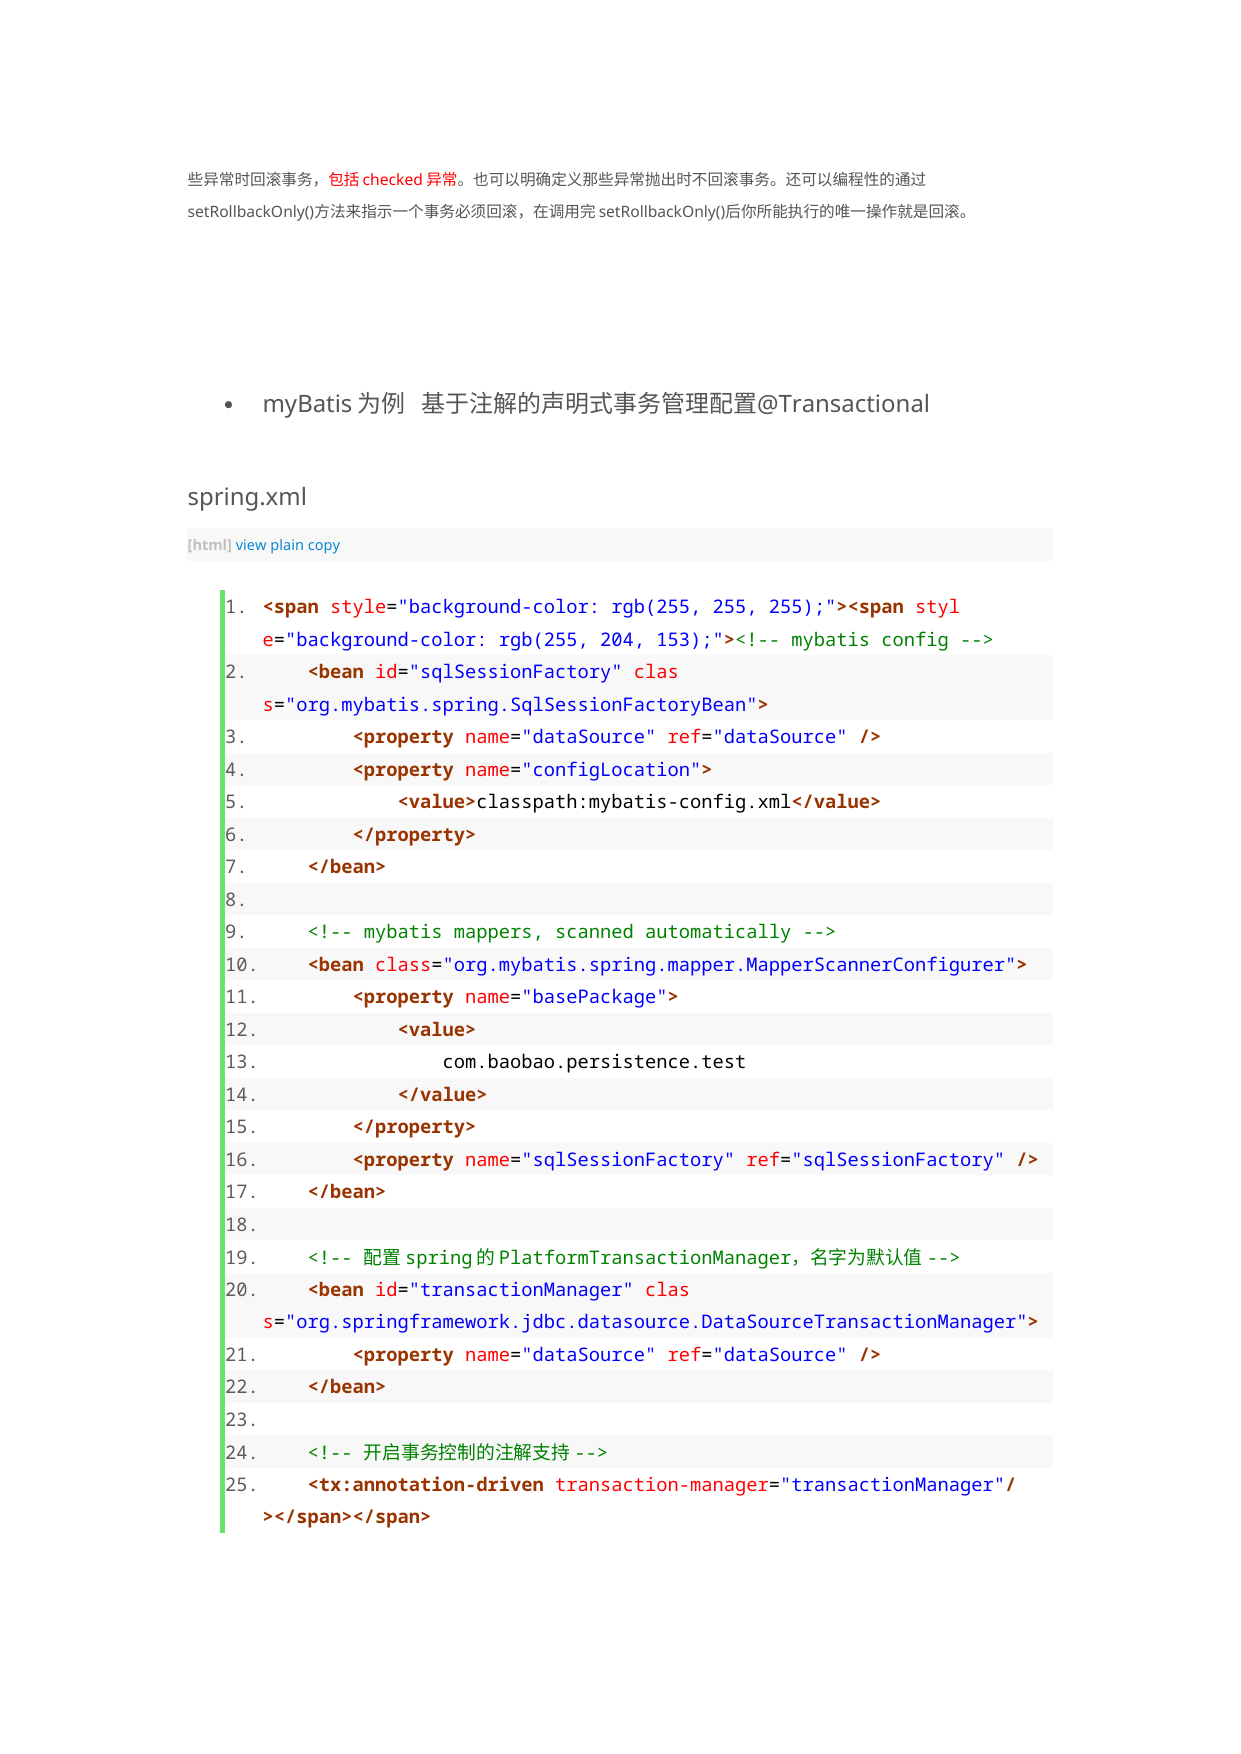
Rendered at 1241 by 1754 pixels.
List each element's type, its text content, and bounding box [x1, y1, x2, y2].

list </bean> [225, 1175, 1053, 1208]
list <bean id="sqlSessionFactory" class="org.mybatis.spring.SqlSessionFactoryBean"> [225, 655, 1053, 720]
list <!-- 开启事务控制的注解支持 --> [225, 1435, 1053, 1468]
list <!-- 配置spring的PlatformTransactionManager，名字为默认值 --> [225, 1240, 1053, 1273]
list <bean id="transactionManager" class="org.springframework.jdbc.datasource.DataSourceTransactionManager"> [225, 1273, 1053, 1338]
list <property name="sqlSessionFactory" ref="sqlSessionFactory" /> [225, 1143, 1053, 1175]
list <property name="configLocation"> [225, 753, 1053, 785]
list myBatis为例 基于注解的声明式事务管理配置@Transactional [225, 369, 1053, 434]
list </property> [225, 1110, 1053, 1143]
list <span style="background-color: rgb(255, 255, 255);"><span style="background-color: rgb(255, 204, 153);"><!-- mybatis config --> [225, 590, 1053, 655]
list </value> [225, 1078, 1053, 1110]
list <value> [225, 1013, 1053, 1045]
list com.baobao.persistence.test [225, 1045, 1053, 1078]
list </bean> [225, 1370, 1053, 1403]
list </bean> [225, 850, 1053, 883]
list <tx:annotation-driven transaction-manager="transactionManager"/></span></span> [225, 1468, 1053, 1533]
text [187, 162, 1053, 227]
list <property name="dataSource" ref="dataSource" /> [225, 1338, 1053, 1370]
list <bean class="org.mybatis.spring.mapper.MapperScannerConfigurer"> [225, 948, 1053, 980]
list <!-- mybatis mappers, scanned automatically --> [225, 915, 1053, 948]
list <property name="basePackage"> [225, 980, 1053, 1013]
list <value>classpath:mybatis-config.xml</value> [225, 785, 1053, 818]
text spring.xml [187, 463, 1053, 528]
list <property name="dataSource" ref="dataSource" /> [225, 720, 1053, 753]
text [html] view plain copy [187, 528, 1053, 561]
list </property> [225, 818, 1053, 850]
